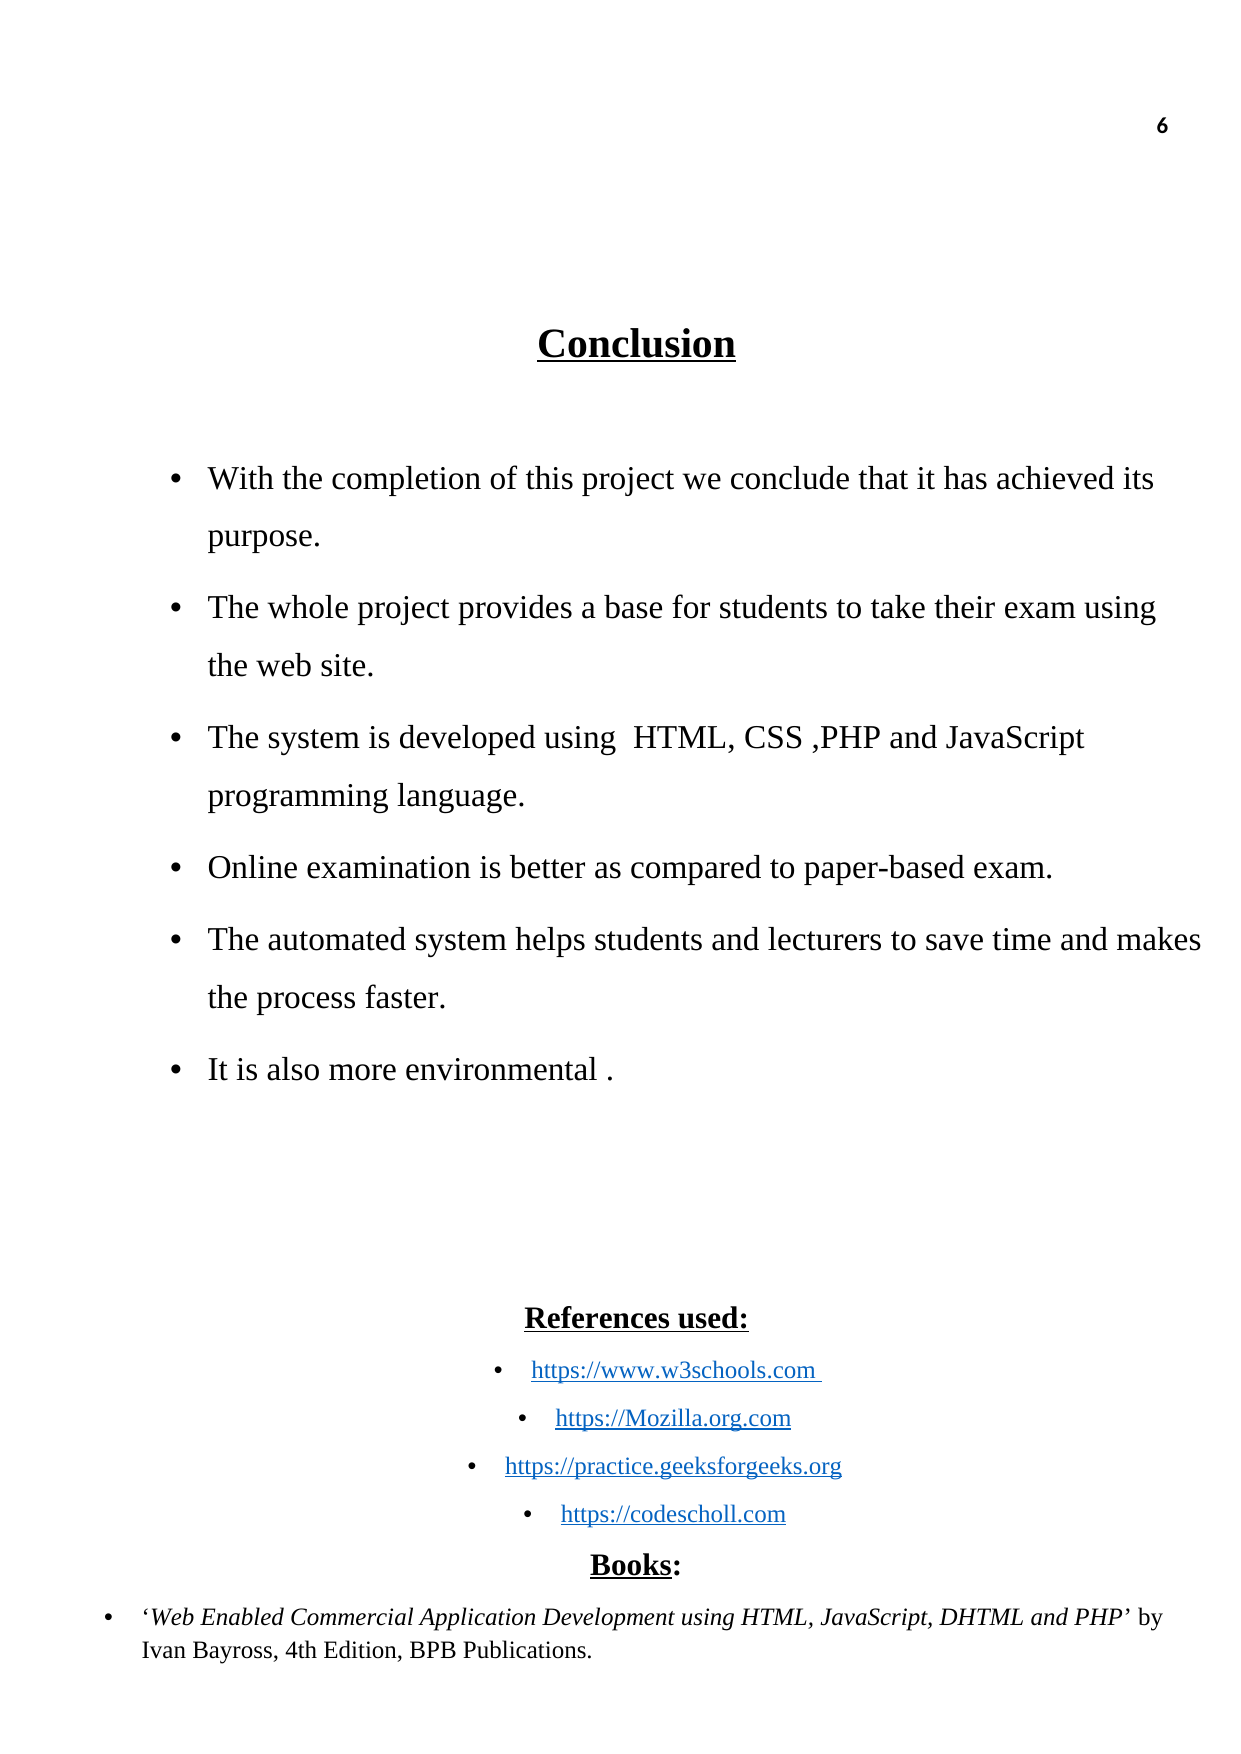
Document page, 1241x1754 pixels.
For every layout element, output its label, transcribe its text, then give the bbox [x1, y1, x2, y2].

list https://codescholl.com [104, 1498, 1205, 1527]
text Conclusion [67, 318, 1205, 366]
list The system is developed using HTML, CSS ,PHP and JavaScript programming language. [170, 717, 1205, 813]
list The whole project provides a base for students to take their exam using the web site. [170, 587, 1205, 683]
list https://www.w3schools.com [104, 1355, 1205, 1384]
list ‘Web Enabled Commercial Application Development using HTML, JavaScript, DHTML and PHP’ by Ivan Bayross, 4th Edition, BPB Publications. [104, 1602, 1205, 1664]
list With the completion of this project we conclude that it has achieved its purpose. [170, 458, 1205, 554]
list https://Mozilla.org.com [104, 1403, 1205, 1432]
list Books: [66, 1546, 1205, 1582]
list The automated system helps students and lecturers to save time and makes the process faster. [170, 919, 1205, 1016]
list It is also more environmental . [170, 1049, 1205, 1088]
text References used: [66, 1299, 1205, 1336]
list https://practice.geeksforgeeks.org [104, 1451, 1205, 1480]
list Online examination is better as compared to paper-based exam. [170, 847, 1205, 886]
